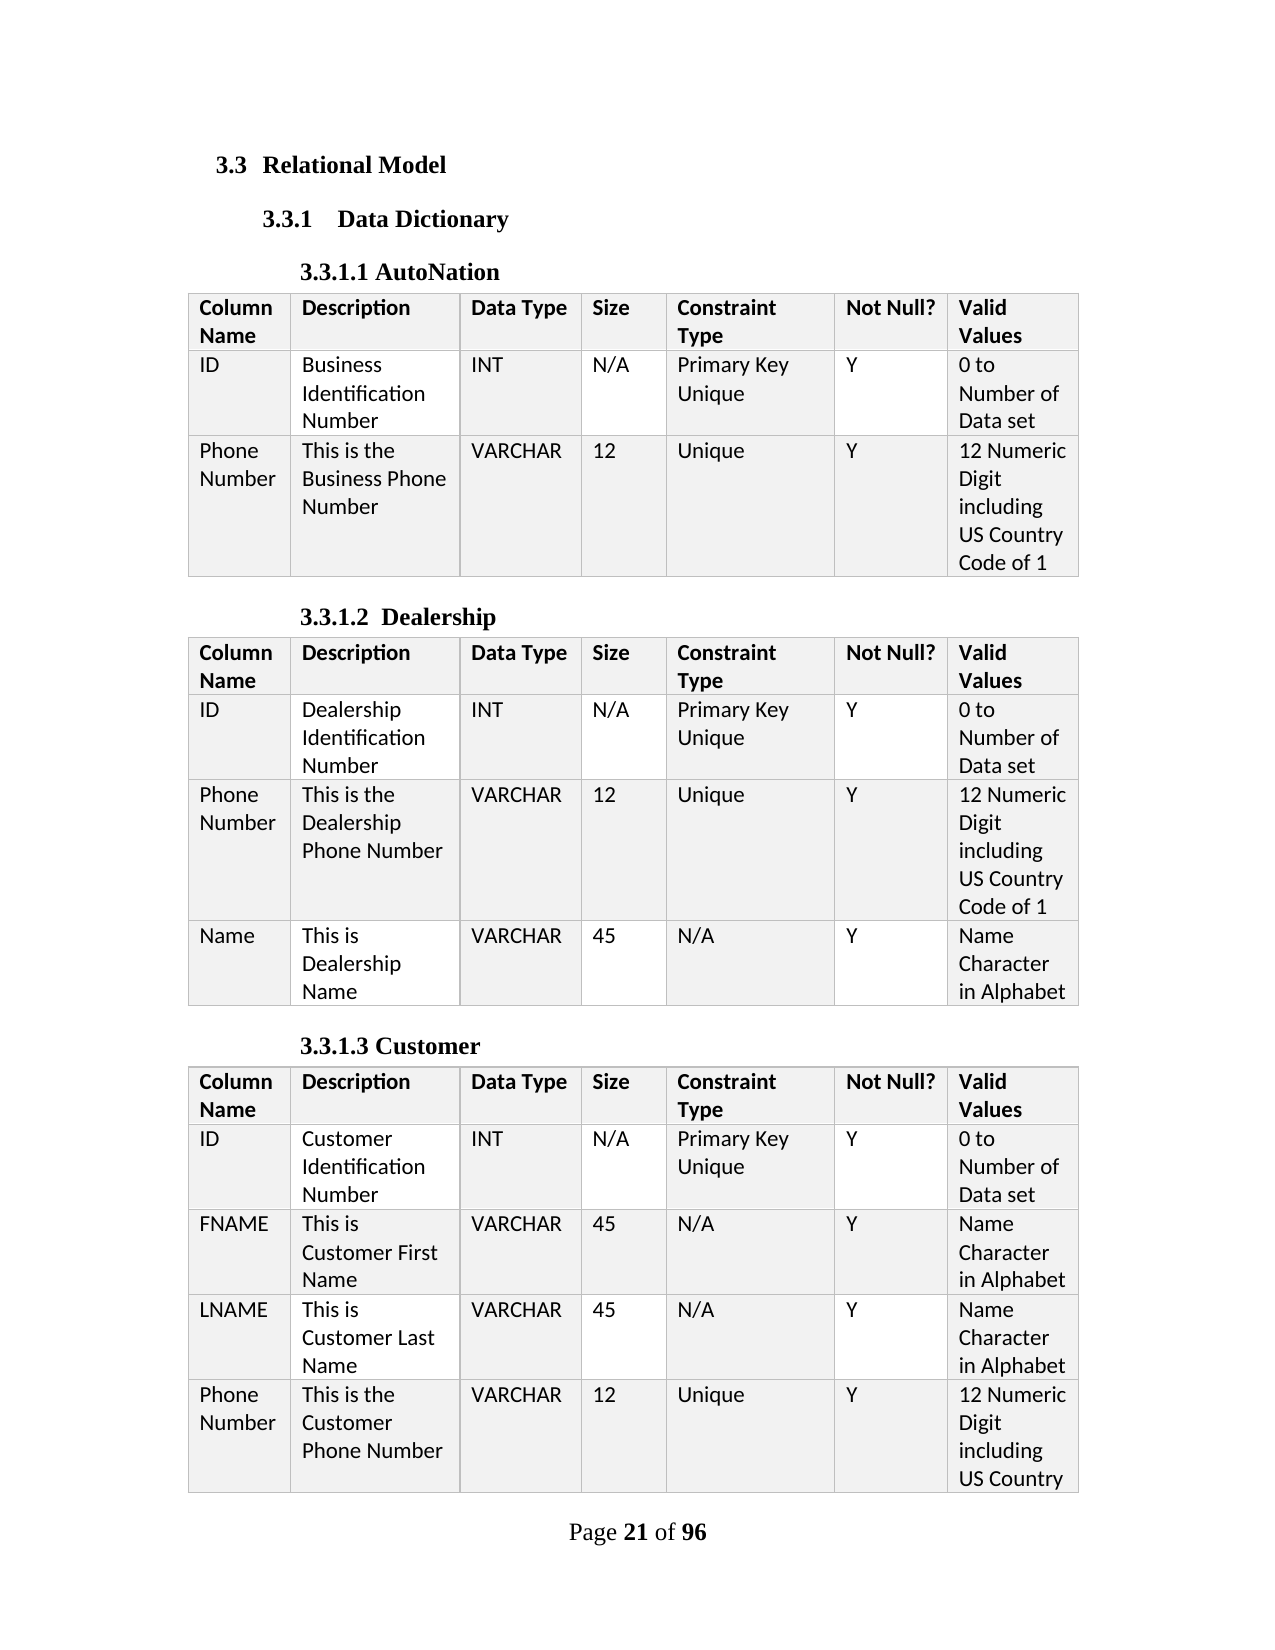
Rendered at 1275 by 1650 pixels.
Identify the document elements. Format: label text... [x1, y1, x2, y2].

table_cell Name Character in Alphabet [948, 1295, 1078, 1379]
table_cell Customer Identification Number [291, 1125, 459, 1208]
table_header Column Name [189, 638, 290, 694]
table_cell Y [835, 1295, 947, 1379]
table_cell INT [461, 695, 581, 779]
table_header Valid Values [948, 638, 1078, 694]
subtitle Relational Model [216, 150, 1087, 179]
table_cell 12 [582, 436, 666, 576]
table_cell Business Identification Number [291, 351, 459, 435]
table_header Not Null? [835, 1068, 947, 1123]
table_header Not Null? [835, 294, 947, 349]
table_cell Name Character in Alphabet [948, 1210, 1078, 1294]
table_header Column Name [189, 1068, 290, 1123]
table_cell N/A [582, 1125, 666, 1208]
table_header Size [582, 638, 666, 694]
table_cell 12 Numeric Digit including US Country Code of 1 [948, 780, 1078, 920]
table_cell N/A [667, 921, 834, 1005]
table_cell This is the Dealership Phone Number [291, 780, 459, 920]
table_cell LNAME [189, 1295, 290, 1379]
table_header Constraint Type [667, 638, 834, 694]
subtitle Data Dictionary [262, 204, 1087, 232]
table_header Data Type [461, 294, 581, 349]
table_cell Unique [667, 436, 834, 576]
table_header Constraint Type [667, 1068, 834, 1123]
table_cell Y [835, 695, 947, 779]
table_cell N/A [582, 695, 666, 779]
table_cell Y [835, 921, 947, 1005]
table_cell VARCHAR [461, 1380, 581, 1492]
table_cell VARCHAR [461, 921, 581, 1005]
table_header Description [291, 638, 459, 694]
table_cell Unique [667, 780, 834, 920]
table_cell 0 to Number of Data set [948, 351, 1078, 435]
table_cell 12 [582, 1380, 666, 1492]
table_cell ID [189, 351, 290, 435]
table_cell INT [461, 351, 581, 435]
table_cell Y [835, 1380, 947, 1492]
table_cell This is Dealership Name [291, 921, 459, 1005]
table_cell N/A [582, 351, 666, 435]
table_cell INT [461, 1125, 581, 1208]
table_cell 45 [582, 1295, 666, 1379]
table_cell This is Customer First Name [291, 1210, 459, 1294]
table_cell This is the Business Phone Number [291, 436, 459, 576]
table_header Size [582, 294, 666, 349]
table_cell Y [835, 1210, 947, 1294]
table_cell VARCHAR [461, 1295, 581, 1379]
table_header Valid Values [948, 294, 1078, 349]
table_cell Y [835, 1125, 947, 1208]
table_cell Primary Key Unique [667, 695, 834, 779]
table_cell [948, 1380, 1078, 1492]
table_cell Y [835, 780, 947, 920]
table_header Size [582, 1068, 666, 1123]
table_header Not Null? [835, 638, 947, 694]
subtitle Customer [300, 1031, 1087, 1060]
table_cell VARCHAR [461, 436, 581, 576]
table_cell 45 [582, 921, 666, 1005]
table_cell Primary Key Unique [667, 351, 834, 435]
table_cell Y [835, 351, 947, 435]
table_cell ID [189, 1125, 290, 1208]
table_header Description [291, 1068, 459, 1123]
table_header Valid Values [948, 1068, 1078, 1123]
table_cell 12 Numeric Digit including US Country Code of 1 [948, 436, 1078, 576]
table_cell Phone Number [189, 780, 290, 920]
table_cell VARCHAR [461, 780, 581, 920]
table_cell 12 [582, 780, 666, 920]
table_cell 0 to Number of Data set [948, 1125, 1078, 1208]
table_cell Y [835, 436, 947, 576]
table_cell Dealership Identification Number [291, 695, 459, 779]
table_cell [291, 1380, 459, 1492]
subtitle AutoNation [300, 257, 1087, 286]
table_cell N/A [667, 1295, 834, 1379]
table_cell VARCHAR [461, 1210, 581, 1294]
table_header Constraint Type [667, 294, 834, 349]
table_header Description [291, 294, 459, 349]
table_cell Name [189, 921, 290, 1005]
table_cell Unique [667, 1380, 834, 1492]
table_cell 0 to Number of Data set [948, 695, 1078, 779]
table_cell ID [189, 695, 290, 779]
table_cell 45 [582, 1210, 666, 1294]
table_cell N/A [667, 1210, 834, 1294]
subtitle Dealership [300, 602, 1087, 631]
table_header Column Name [189, 294, 290, 349]
table_cell Phone Number [189, 1380, 290, 1492]
table_cell Name Character in Alphabet [948, 921, 1078, 1005]
table_header Data Type [461, 638, 581, 694]
table_cell Primary Key Unique [667, 1125, 834, 1208]
table_cell Phone Number [189, 436, 290, 576]
table_cell FNAME [189, 1210, 290, 1294]
table_cell This is Customer Last Name [291, 1295, 459, 1379]
table_header Data Type [461, 1068, 581, 1123]
